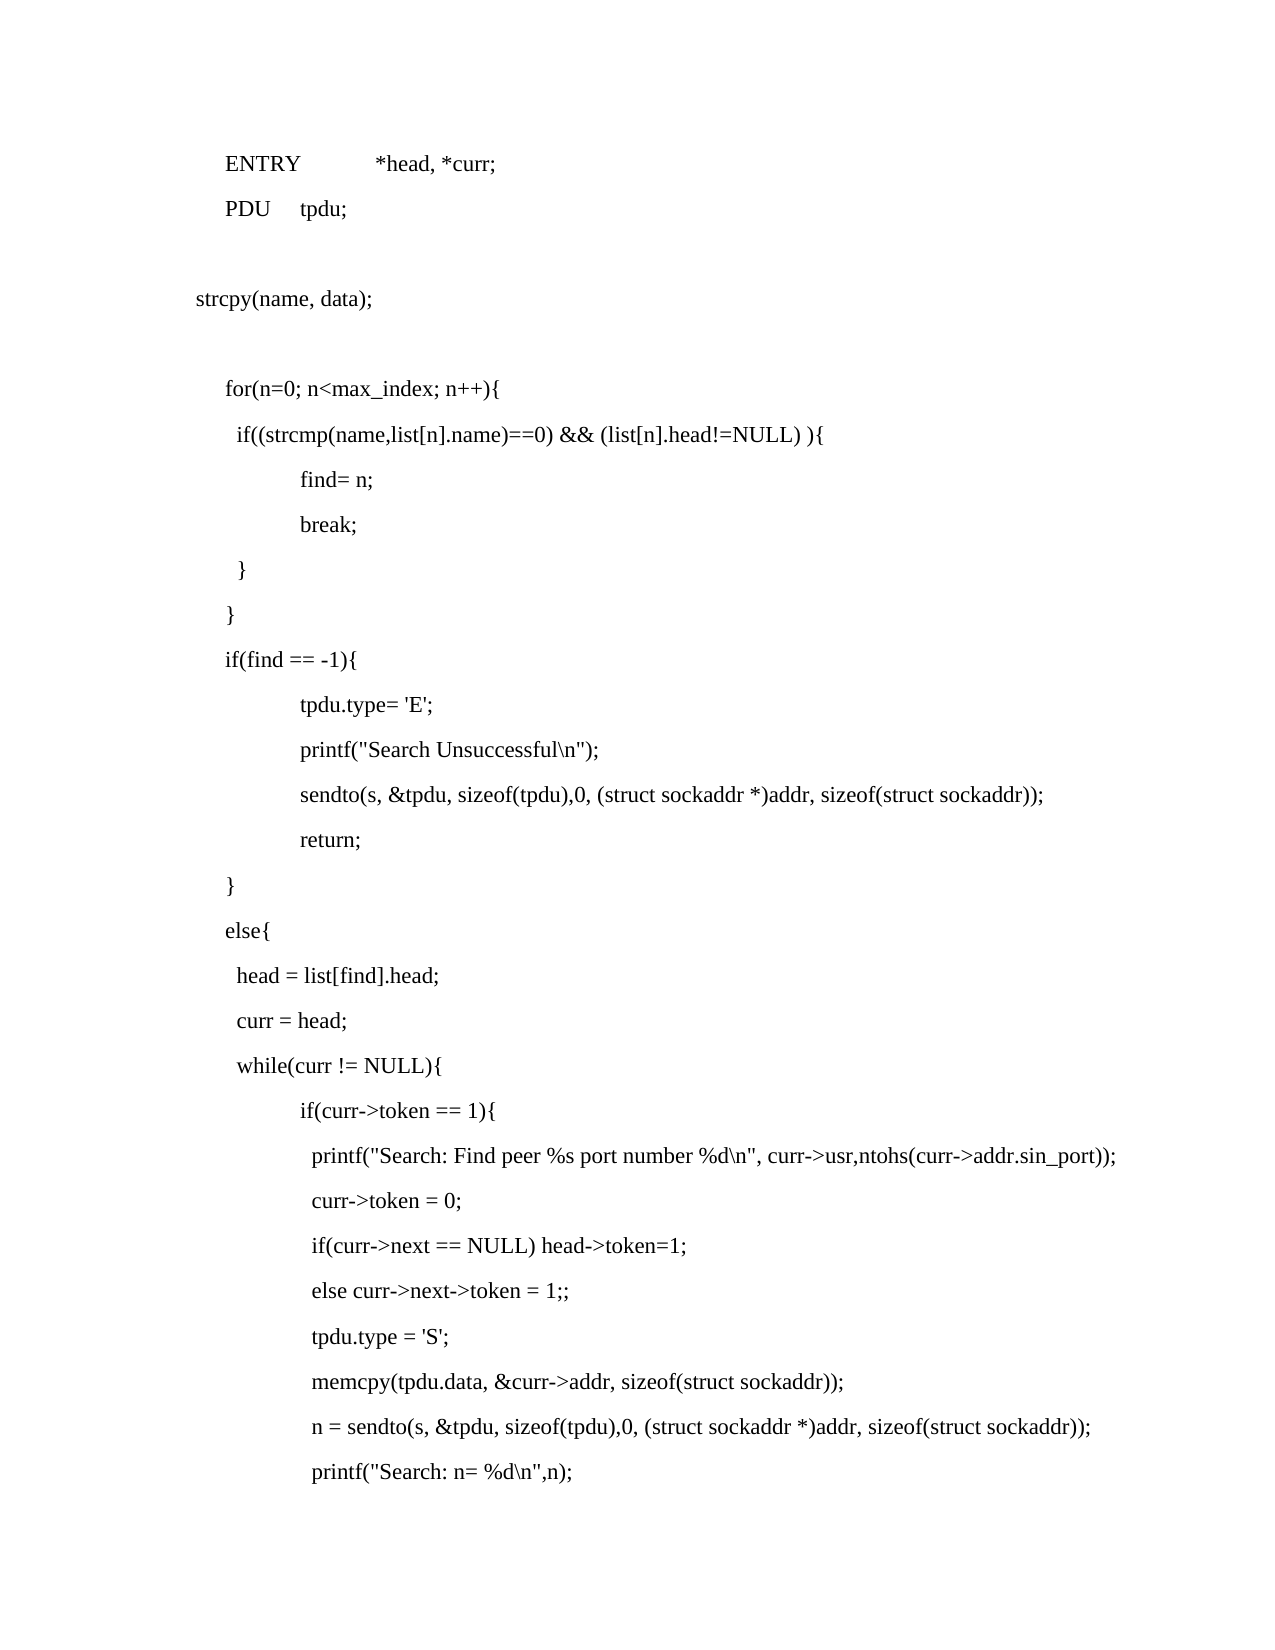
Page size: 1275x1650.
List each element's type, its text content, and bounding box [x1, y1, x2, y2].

text sendto(s, &tpdu, sizeof(tpdu),0, (struct sockaddr *)addr, sizeof(struct sockaddr)); [150, 781, 1125, 808]
text if((strcmp(name,list[n].name)==0) && (list[n].head!=NULL) ){ [150, 421, 1125, 447]
text printf("Search Unsuccessful\n"); [150, 736, 1125, 763]
text return; [150, 827, 1125, 853]
text curr->token = 0; [150, 1187, 1125, 1214]
text if(curr->next == NULL) head->token=1; [150, 1232, 1125, 1259]
text PDU tpdu; [150, 195, 1125, 221]
text if(find == -1){ [150, 646, 1125, 672]
text strcpy(name, data); [150, 285, 1125, 312]
text } [150, 872, 1125, 898]
text curr = head; [150, 1007, 1125, 1033]
text tpdu.type= 'E'; [150, 691, 1125, 718]
text for(n=0; n<max_index; n++){ [150, 376, 1125, 402]
text printf("Search: Find peer %s port number %d\n", curr->usr,ntohs(curr->addr.sin_port)); [150, 1142, 1125, 1169]
text } [150, 556, 1125, 582]
text printf("Search: n= %d\n",n); [150, 1458, 1125, 1484]
text else{ [150, 917, 1125, 943]
text } [150, 601, 1125, 627]
text break; [150, 511, 1125, 537]
text while(curr != NULL){ [150, 1052, 1125, 1078]
text else curr->next->token = 1;; [150, 1278, 1125, 1304]
text tpdu.type = 'S'; [150, 1323, 1125, 1349]
text ENTRY *head, *curr; [150, 150, 1125, 176]
text n = sendto(s, &tpdu, sizeof(tpdu),0, (struct sockaddr *)addr, sizeof(struct sockaddr)); [150, 1413, 1125, 1439]
text memcpy(tpdu.data, &curr->addr, sizeof(struct sockaddr)); [150, 1368, 1125, 1394]
text if(curr->token == 1){ [150, 1097, 1125, 1123]
text head = list[find].head; [150, 962, 1125, 988]
text find= n; [150, 466, 1125, 492]
